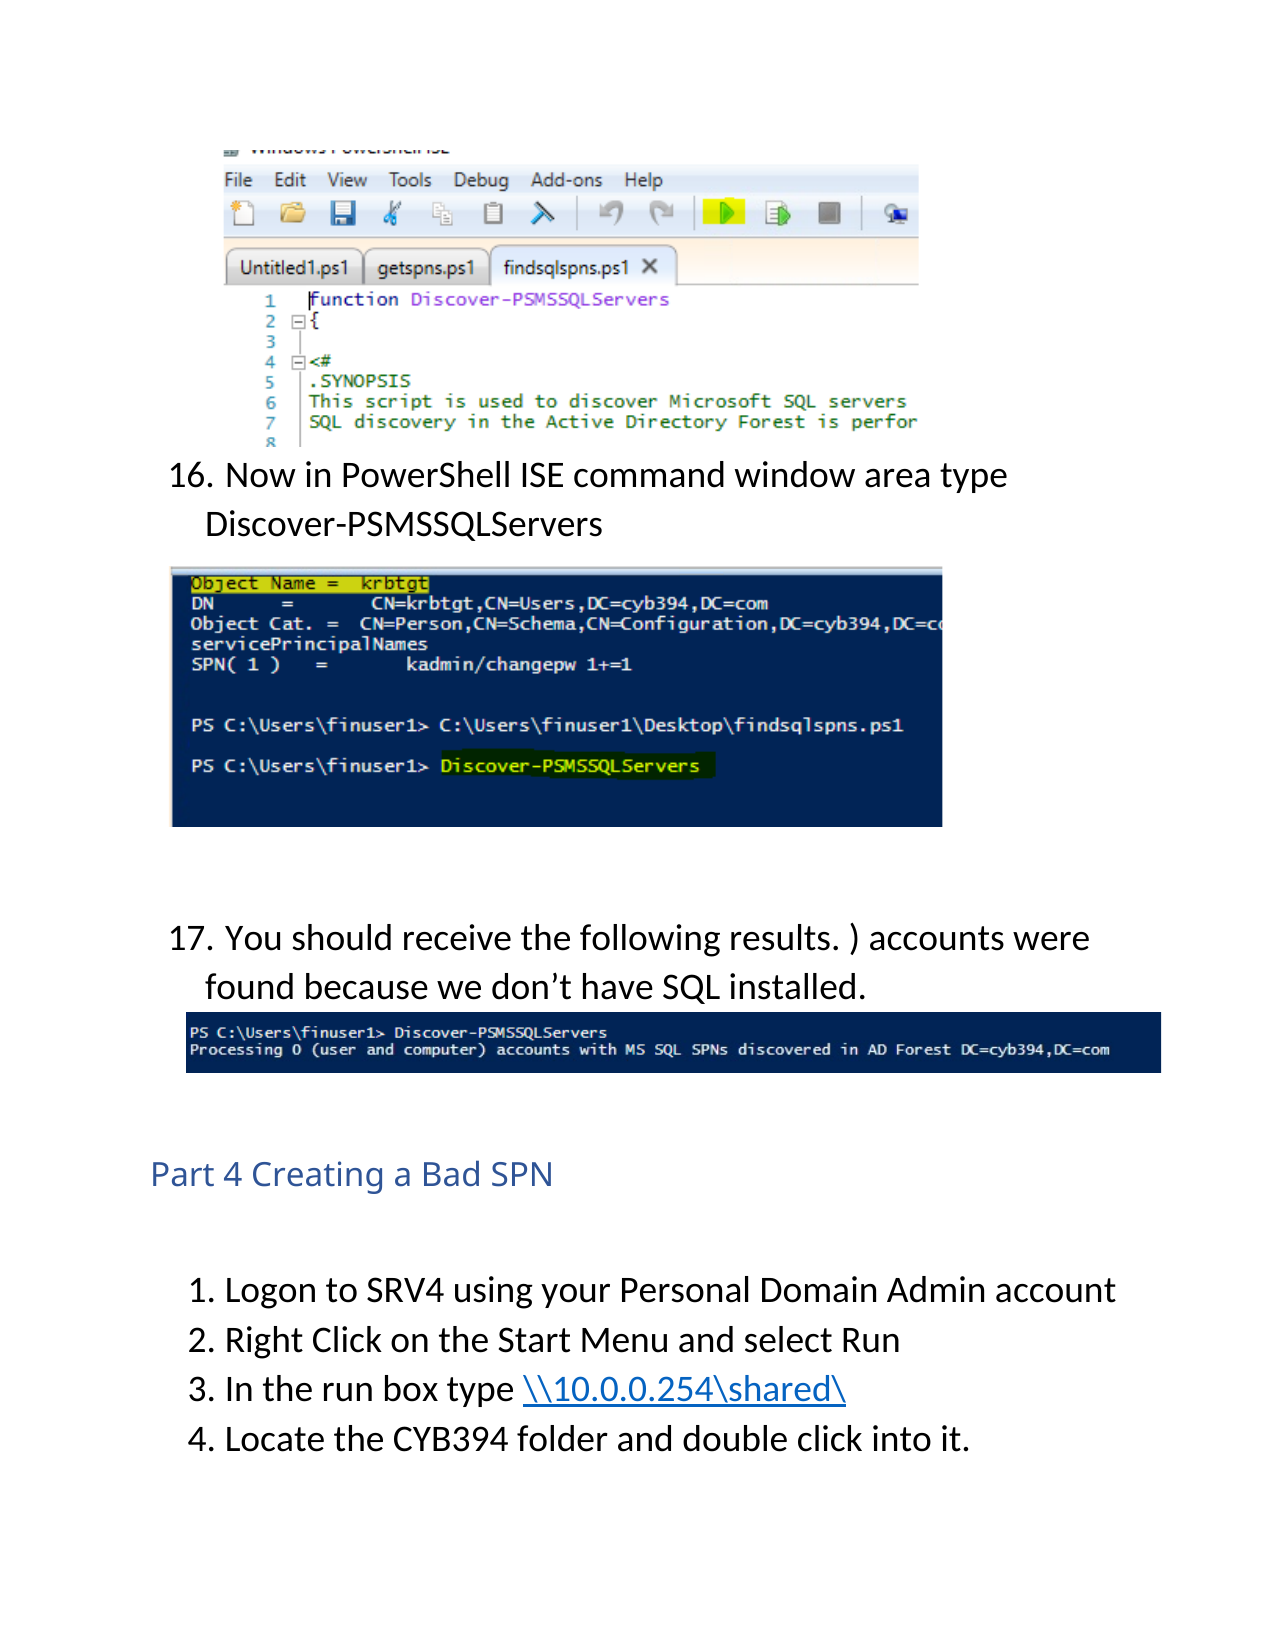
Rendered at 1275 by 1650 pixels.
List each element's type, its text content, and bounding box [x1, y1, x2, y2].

list You should receive the following results. ) accounts were found because we don’t have SQL installed. [167, 913, 1125, 1009]
list In the run box type \\10.0.0.254\shared\ [187, 1365, 1125, 1411]
list Logon to SRV4 using your Personal Domain Admin account [187, 1266, 1125, 1312]
list Locate the CYB394 folder and double click into it. [187, 1414, 1125, 1460]
list Right Click on the Start Menu and select Run [187, 1316, 1125, 1361]
subtitle Part 4 Creating a Bad SPN [150, 1151, 1125, 1196]
list Now in PowerShell ISE command window area type Discover-PSMSSQLServers [167, 451, 1125, 546]
